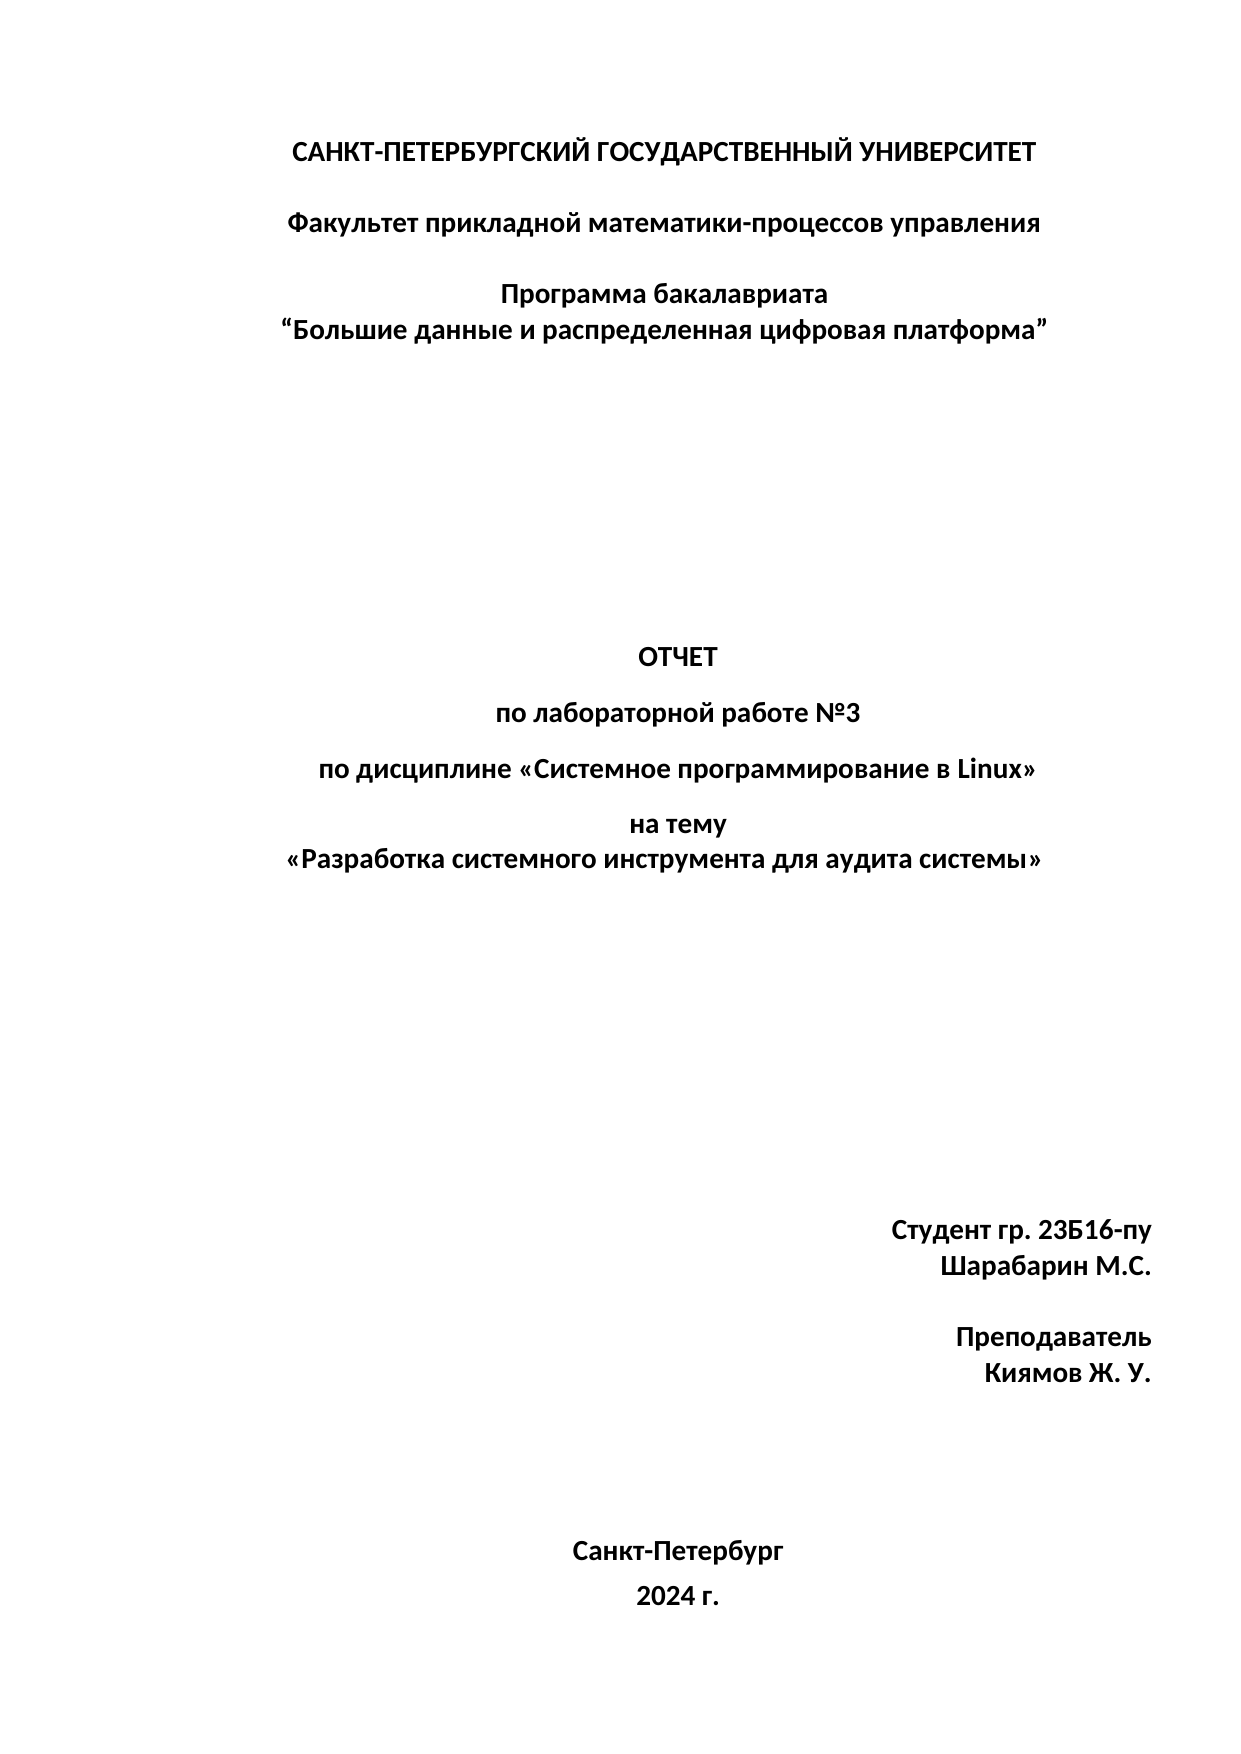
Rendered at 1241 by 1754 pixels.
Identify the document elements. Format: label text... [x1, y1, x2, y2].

text Факультет прикладной математики-процессов управления [177, 204, 1152, 240]
text ОТЧЕТ [177, 638, 1179, 674]
text Киямов Ж. У. [214, 1354, 1152, 1389]
text САНКТ-ПЕТЕРБУРГСКИЙ ГОСУДАРСТВЕННЫЙ УНИВЕРСИТЕТ [177, 133, 1152, 169]
text «Разработка системного инструмента для аудита системы» [177, 841, 1152, 876]
text Студент гр. 23Б16-пу [214, 1211, 1152, 1247]
text Санкт-Петербург [177, 1532, 1179, 1568]
text 2024 г. [177, 1577, 1179, 1613]
text по дисциплине «Системное программирование в Linux» [177, 750, 1179, 785]
text по лабораторной работе №3 [177, 694, 1179, 730]
text “Большие данные и распределенная цифровая платформа” [177, 311, 1152, 347]
text на тему [177, 805, 1179, 841]
text Шарабарин М.С. [214, 1247, 1152, 1283]
text Программа бакалавриата [177, 276, 1152, 311]
text Преподаватель [214, 1318, 1152, 1354]
